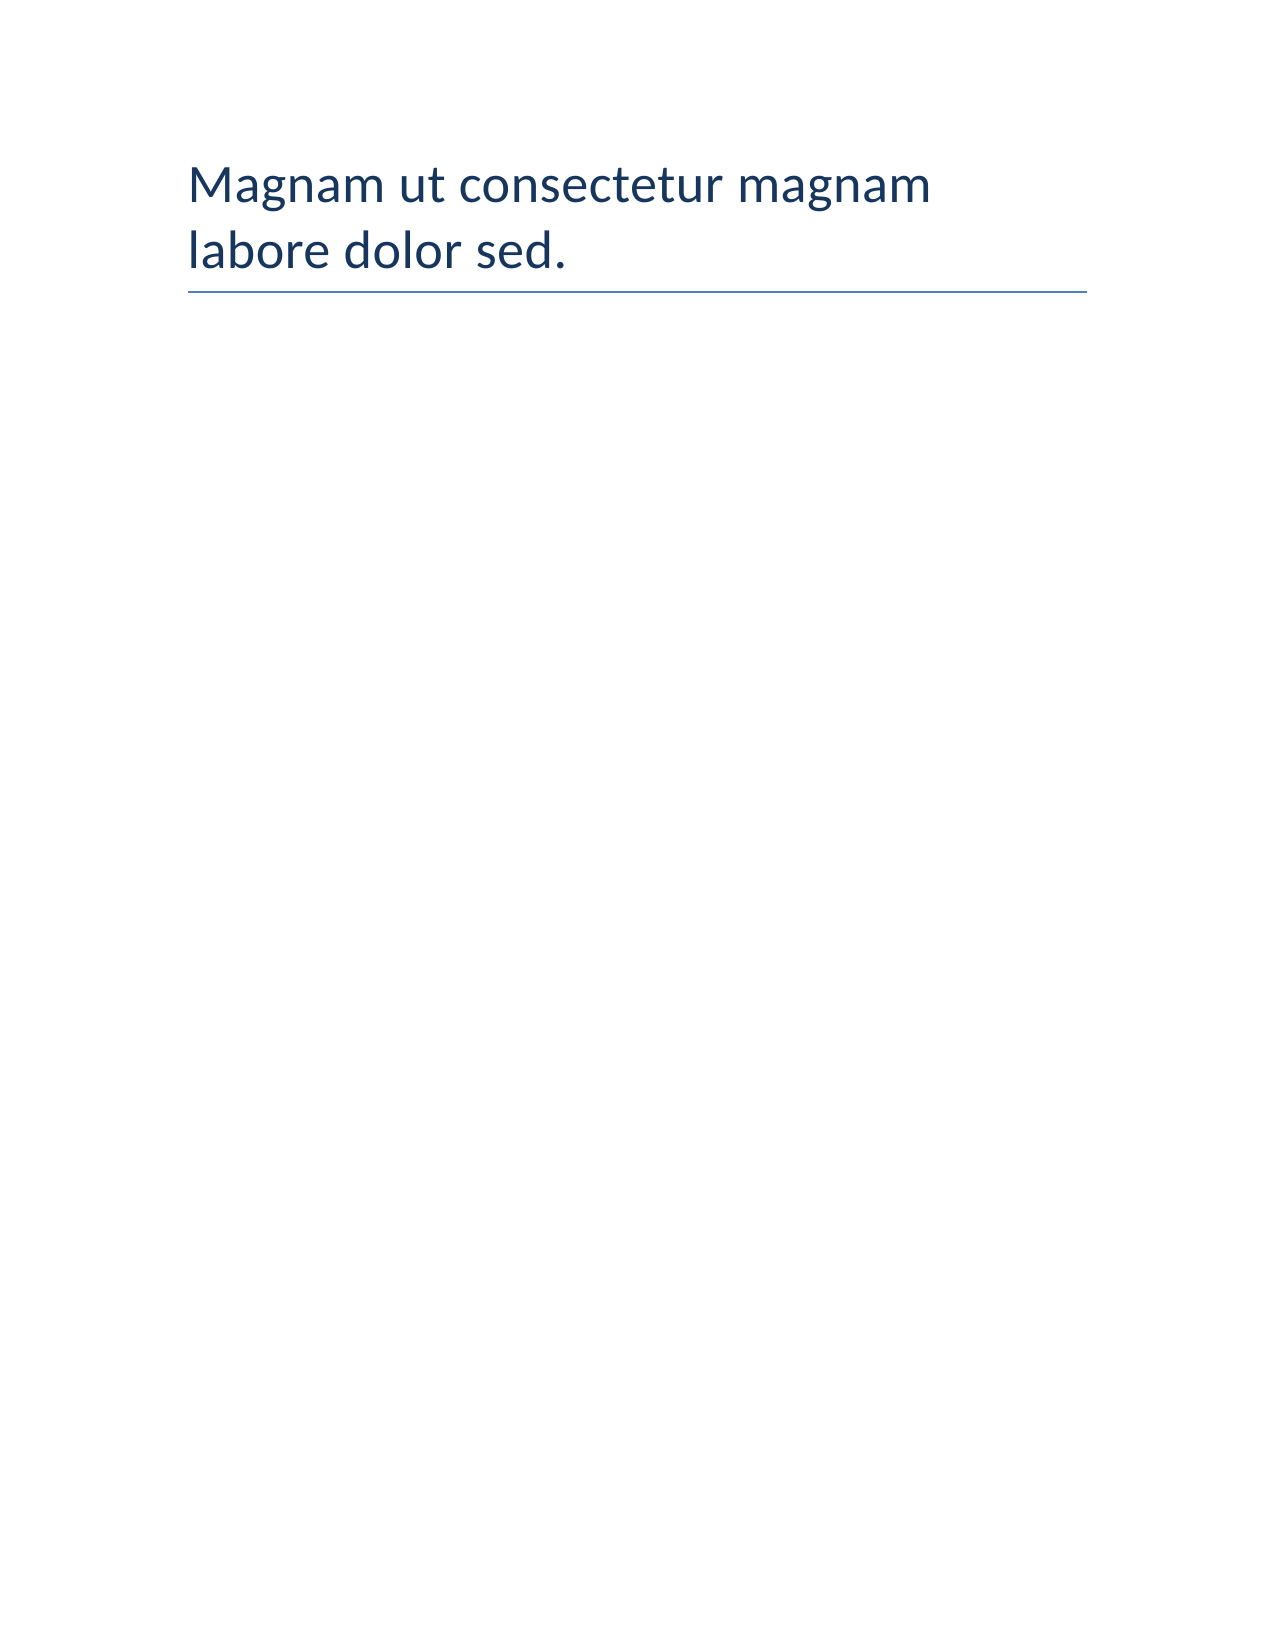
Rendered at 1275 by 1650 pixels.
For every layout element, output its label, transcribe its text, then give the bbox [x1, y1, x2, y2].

title Magnam ut consectetur magnam labore dolor sed. [187, 150, 1087, 293]
